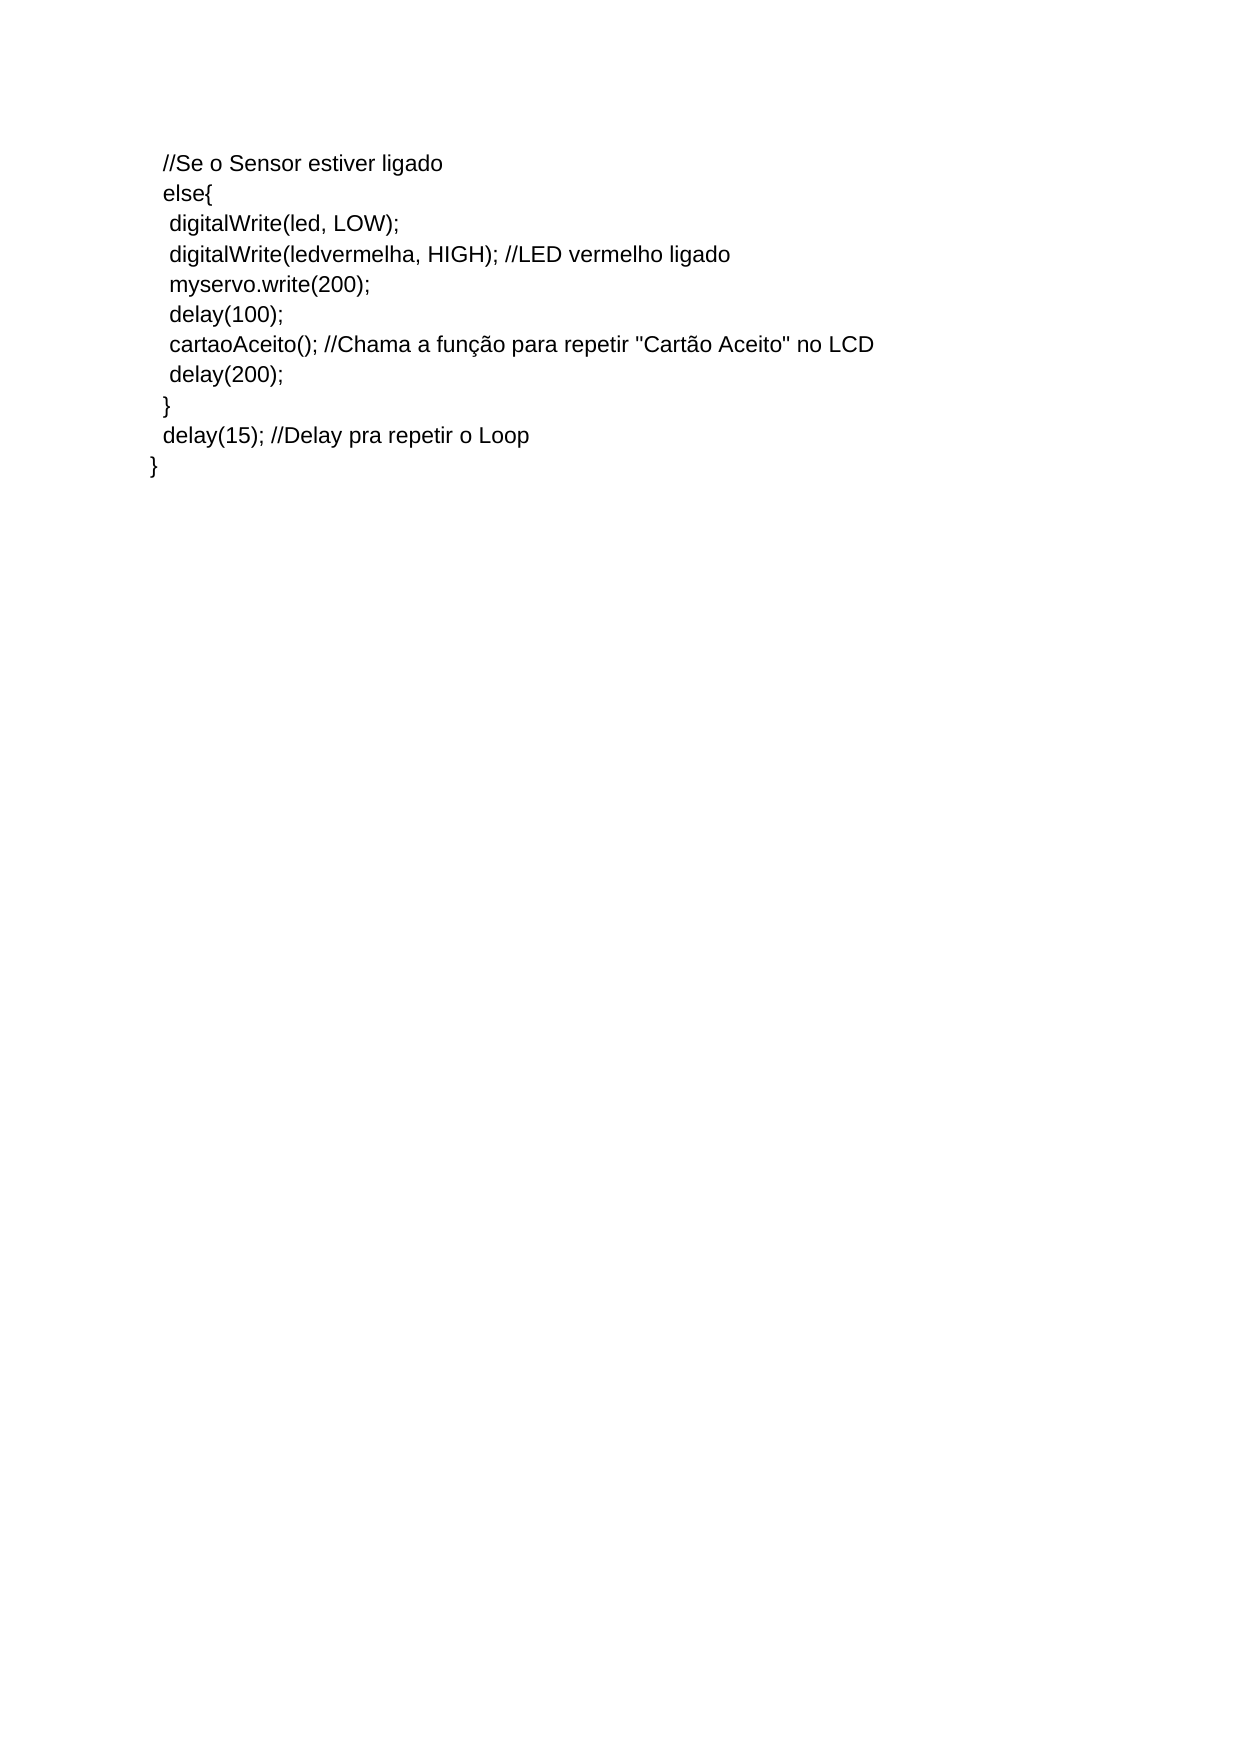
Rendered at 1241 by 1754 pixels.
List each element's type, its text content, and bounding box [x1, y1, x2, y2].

text cartaoAceito(); //Chama a função para repetir "Cartão Aceito" no LCD [150, 331, 1090, 358]
text else{ [150, 180, 1090, 207]
text } [150, 392, 1090, 418]
text //Se o Sensor estiver ligado [150, 150, 1090, 176]
text digitalWrite(led, LOW); [150, 210, 1090, 237]
text myservo.write(200); [150, 271, 1090, 297]
text delay(200); [150, 361, 1090, 388]
text } [150, 452, 1090, 478]
text delay(100); [150, 301, 1090, 327]
text delay(15); //Delay pra repetir o Loop [150, 422, 1090, 448]
text digitalWrite(ledvermelha, HIGH); //LED vermelho ligado [150, 241, 1090, 267]
